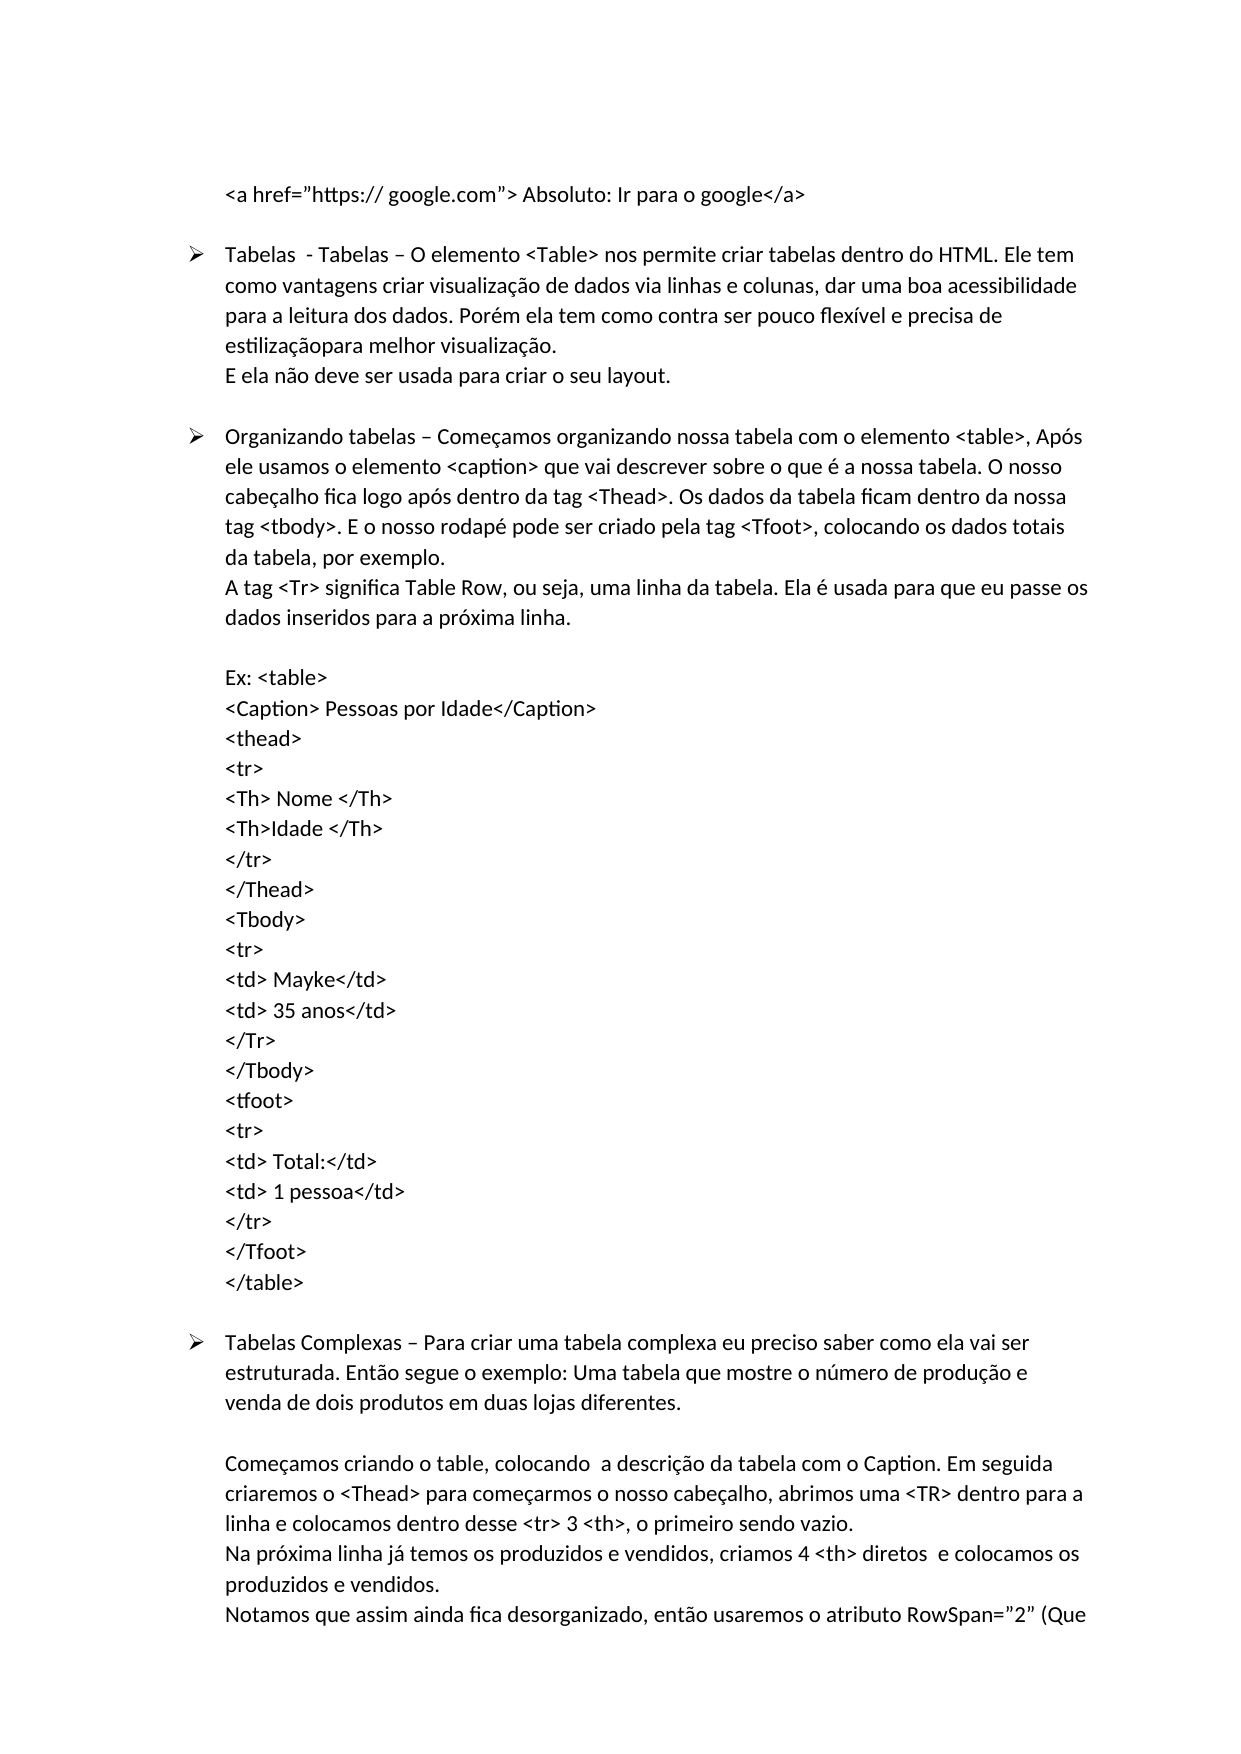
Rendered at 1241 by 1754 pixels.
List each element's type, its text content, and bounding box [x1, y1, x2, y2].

list Tabelas - Tabelas – O elemento <Table> nos permite criar tabelas dentro do HTML. Ele tem como vantagens criar visualização de dados via linhas e colunas, dar uma boa acessibilidade para a leitura dos dados. Porém ela tem como contra ser pouco flexível e precisa de estilizaçãopara melhor visualização. E ela não deve ser usada para criar o seu layout. [187, 241, 1090, 389]
